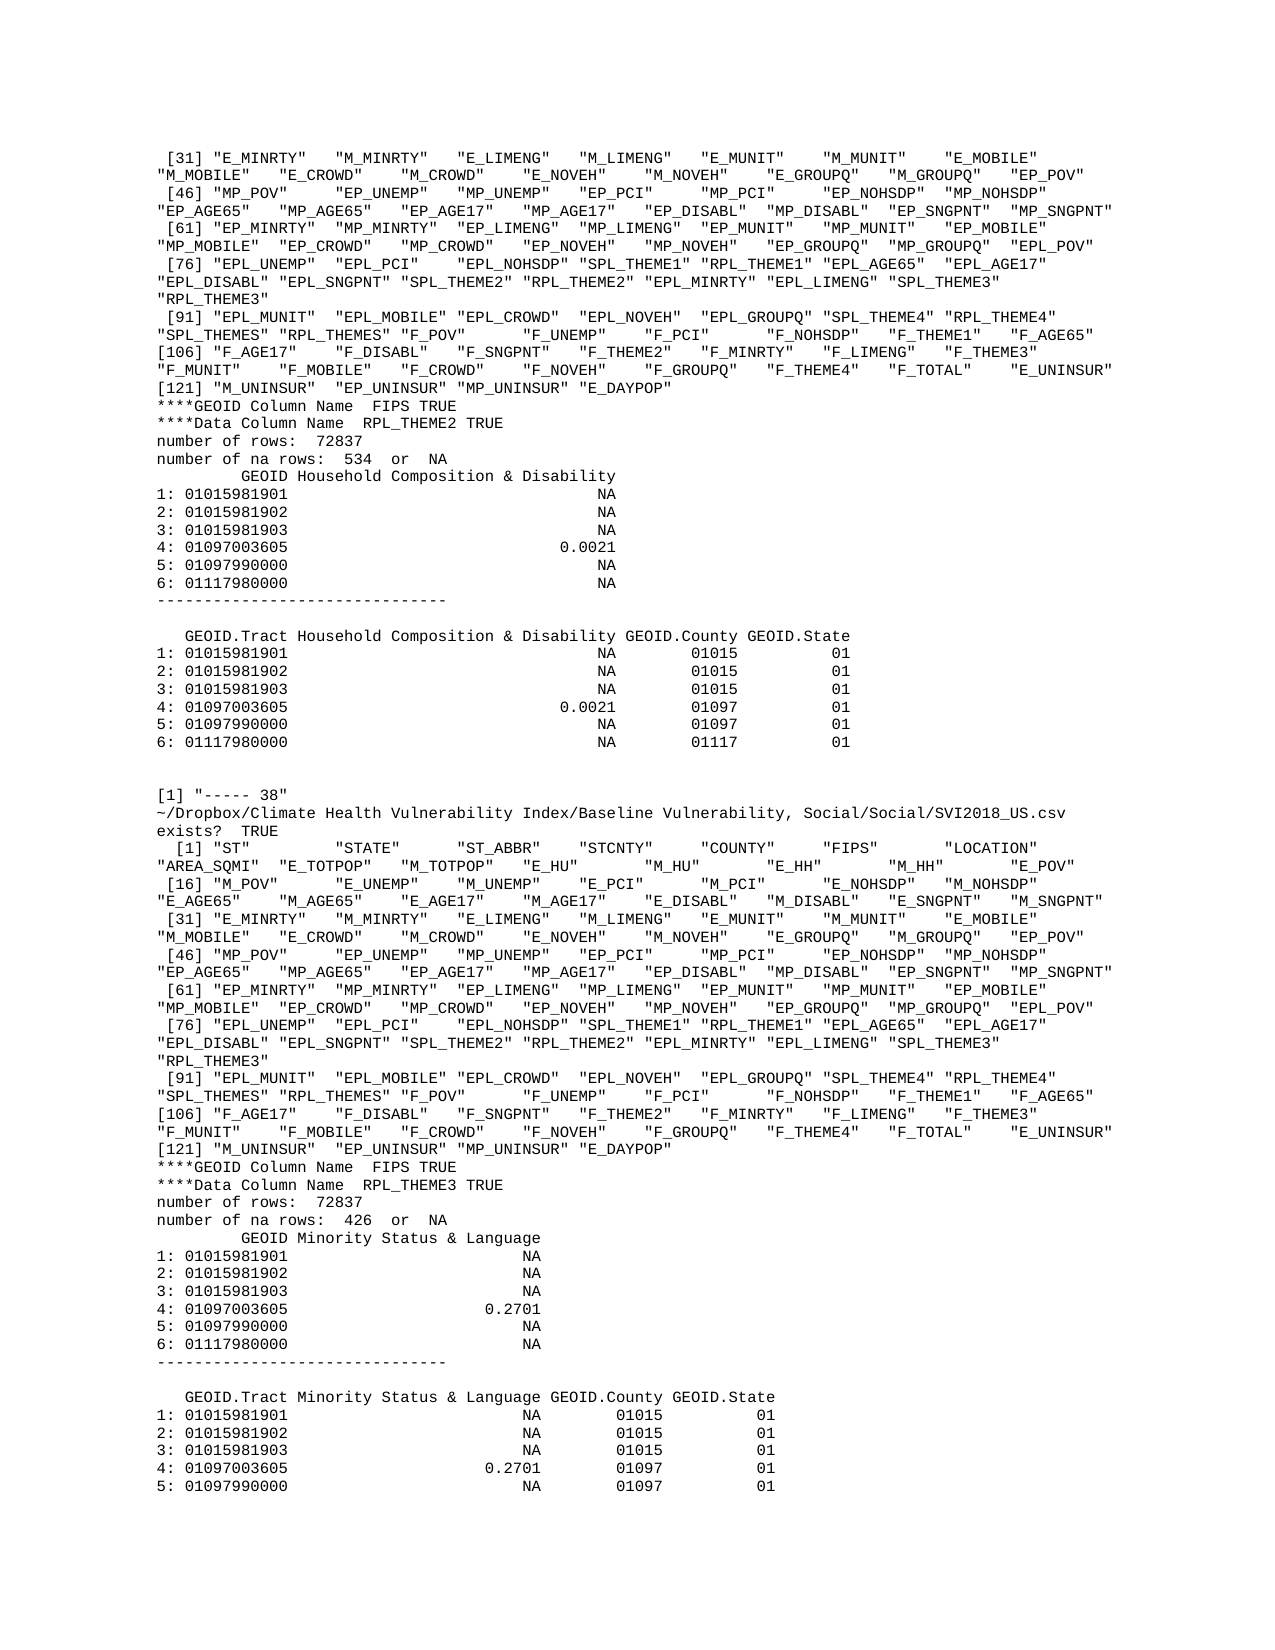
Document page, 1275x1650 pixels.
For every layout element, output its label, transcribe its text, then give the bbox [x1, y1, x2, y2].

text [31] "E_MINRTY" "M_MINRTY" "E_LIMENG" "M_LIMENG" "E_MUNIT" "M_MUNIT" "E_MOBILE" "M_MOBILE" "E_CROWD" "M_CROWD" "E_NOVEH" "M_NOVEH" "E_GROUPQ" "M_GROUPQ" "EP_POV" [156, 911, 1118, 947]
text 4: 01097003605 0.2701 [156, 1301, 1118, 1319]
text 5: 01097990000 NA [156, 557, 1118, 575]
text 2: 01015981902 NA 01015 01 [156, 1425, 1118, 1443]
text [121] "M_UNINSUR" "EP_UNINSUR" "MP_UNINSUR" "E_DAYPOP" [156, 380, 1118, 398]
text number of rows: 72837 [156, 1195, 1118, 1212]
text 1: 01015981901 NA 01015 01 [156, 646, 1118, 663]
text number of na rows: 534 or NA [156, 451, 1118, 469]
text 2: 01015981902 NA [156, 1266, 1118, 1283]
text [46] "MP_POV" "EP_UNEMP" "MP_UNEMP" "EP_PCI" "MP_PCI" "EP_NOHSDP" "MP_NOHSDP" "EP_AGE65" "MP_AGE65" "EP_AGE17" "MP_AGE17" "EP_DISABL" "MP_DISABL" "EP_SNGPNT" "MP_SNGPNT" [156, 947, 1118, 982]
text 2: 01015981902 NA [156, 504, 1118, 522]
text [106] "F_AGE17" "F_DISABL" "F_SNGPNT" "F_THEME2" "F_MINRTY" "F_LIMENG" "F_THEME3" "F_MUNIT" "F_MOBILE" "F_CROWD" "F_NOVEH" "F_GROUPQ" "F_THEME4" "F_TOTAL" "E_UNINSUR" [156, 345, 1118, 380]
text 1: 01015981901 NA [156, 1248, 1118, 1266]
text ****GEOID Column Name FIPS TRUE [156, 1159, 1118, 1177]
text ------------------------------- [156, 593, 1118, 610]
text ~/Dropbox/Climate Health Vulnerability Index/Baseline Vulnerability, Social/Social/SVI2018_US.csv exists? TRUE [156, 805, 1118, 841]
text 3: 01015981903 NA [156, 1283, 1118, 1301]
text 3: 01015981903 NA [156, 522, 1118, 539]
text [61] "EP_MINRTY" "MP_MINRTY" "EP_LIMENG" "MP_LIMENG" "EP_MUNIT" "MP_MUNIT" "EP_MOBILE" "MP_MOBILE" "EP_CROWD" "MP_CROWD" "EP_NOVEH" "MP_NOVEH" "EP_GROUPQ" "MP_GROUPQ" "EPL_POV" [156, 982, 1118, 1018]
text GEOID Household Composition & Disability [156, 469, 1118, 486]
text ****GEOID Column Name FIPS TRUE [156, 398, 1118, 416]
text [76] "EPL_UNEMP" "EPL_PCI" "EPL_NOHSDP" "SPL_THEME1" "RPL_THEME1" "EPL_AGE65" "EPL_AGE17" "EPL_DISABL" "EPL_SNGPNT" "SPL_THEME2" "RPL_THEME2" "EPL_MINRTY" "EPL_LIMENG" "SPL_THEME3" "RPL_THEME3" [156, 256, 1118, 309]
text 5: 01097990000 NA [156, 1319, 1118, 1336]
text 4: 01097003605 0.0021 01097 01 [156, 699, 1118, 717]
text 5: 01097990000 NA 01097 01 [156, 717, 1118, 734]
text GEOID.Tract Household Composition & Disability GEOID.County GEOID.State [156, 628, 1118, 646]
text [91] "EPL_MUNIT" "EPL_MOBILE" "EPL_CROWD" "EPL_NOVEH" "EPL_GROUPQ" "SPL_THEME4" "RPL_THEME4" "SPL_THEMES" "RPL_THEMES" "F_POV" "F_UNEMP" "F_PCI" "F_NOHSDP" "F_THEME1" "F_AGE65" [156, 1071, 1118, 1106]
text GEOID.Tract Minority Status & Language GEOID.County GEOID.State [156, 1389, 1118, 1407]
text [16] "M_POV" "E_UNEMP" "M_UNEMP" "E_PCI" "M_PCI" "E_NOHSDP" "M_NOHSDP" "E_AGE65" "M_AGE65" "E_AGE17" "M_AGE17" "E_DISABL" "M_DISABL" "E_SNGPNT" "M_SNGPNT" [156, 876, 1118, 911]
text number of na rows: 426 or NA [156, 1212, 1118, 1230]
text 5: 01097990000 NA 01097 01 [156, 1478, 1118, 1496]
text [61] "EP_MINRTY" "MP_MINRTY" "EP_LIMENG" "MP_LIMENG" "EP_MUNIT" "MP_MUNIT" "EP_MOBILE" "MP_MOBILE" "EP_CROWD" "MP_CROWD" "EP_NOVEH" "MP_NOVEH" "EP_GROUPQ" "MP_GROUPQ" "EPL_POV" [156, 221, 1118, 256]
text 1: 01015981901 NA 01015 01 [156, 1407, 1118, 1425]
text [46] "MP_POV" "EP_UNEMP" "MP_UNEMP" "EP_PCI" "MP_PCI" "EP_NOHSDP" "MP_NOHSDP" "EP_AGE65" "MP_AGE65" "EP_AGE17" "MP_AGE17" "EP_DISABL" "MP_DISABL" "EP_SNGPNT" "MP_SNGPNT" [156, 185, 1118, 221]
text ****Data Column Name RPL_THEME2 TRUE [156, 416, 1118, 433]
text 6: 01117980000 NA 01117 01 [156, 734, 1118, 752]
text [121] "M_UNINSUR" "EP_UNINSUR" "MP_UNINSUR" "E_DAYPOP" [156, 1142, 1118, 1159]
text ****Data Column Name RPL_THEME3 TRUE [156, 1177, 1118, 1195]
text 1: 01015981901 NA [156, 486, 1118, 504]
text [31] "E_MINRTY" "M_MINRTY" "E_LIMENG" "M_LIMENG" "E_MUNIT" "M_MUNIT" "E_MOBILE" "M_MOBILE" "E_CROWD" "M_CROWD" "E_NOVEH" "M_NOVEH" "E_GROUPQ" "M_GROUPQ" "EP_POV" [156, 150, 1118, 185]
text 4: 01097003605 0.0021 [156, 539, 1118, 557]
text 6: 01117980000 NA [156, 1336, 1118, 1354]
text [106] "F_AGE17" "F_DISABL" "F_SNGPNT" "F_THEME2" "F_MINRTY" "F_LIMENG" "F_THEME3" "F_MUNIT" "F_MOBILE" "F_CROWD" "F_NOVEH" "F_GROUPQ" "F_THEME4" "F_TOTAL" "E_UNINSUR" [156, 1106, 1118, 1142]
text [76] "EPL_UNEMP" "EPL_PCI" "EPL_NOHSDP" "SPL_THEME1" "RPL_THEME1" "EPL_AGE65" "EPL_AGE17" "EPL_DISABL" "EPL_SNGPNT" "SPL_THEME2" "RPL_THEME2" "EPL_MINRTY" "EPL_LIMENG" "SPL_THEME3" "RPL_THEME3" [156, 1018, 1118, 1071]
text [1] "ST" "STATE" "ST_ABBR" "STCNTY" "COUNTY" "FIPS" "LOCATION" "AREA_SQMI" "E_TOTPOP" "M_TOTPOP" "E_HU" "M_HU" "E_HH" "M_HH" "E_POV" [156, 841, 1118, 876]
text 6: 01117980000 NA [156, 575, 1118, 593]
text 2: 01015981902 NA 01015 01 [156, 663, 1118, 681]
text 3: 01015981903 NA 01015 01 [156, 1443, 1118, 1460]
text GEOID Minority Status & Language [156, 1230, 1118, 1248]
text 4: 01097003605 0.2701 01097 01 [156, 1460, 1118, 1478]
text ------------------------------- [156, 1354, 1118, 1372]
text 3: 01015981903 NA 01015 01 [156, 681, 1118, 699]
text number of rows: 72837 [156, 433, 1118, 451]
text [91] "EPL_MUNIT" "EPL_MOBILE" "EPL_CROWD" "EPL_NOVEH" "EPL_GROUPQ" "SPL_THEME4" "RPL_THEME4" "SPL_THEMES" "RPL_THEMES" "F_POV" "F_UNEMP" "F_PCI" "F_NOHSDP" "F_THEME1" "F_AGE65" [156, 309, 1118, 345]
text [1] "----- 38" [156, 787, 1118, 805]
